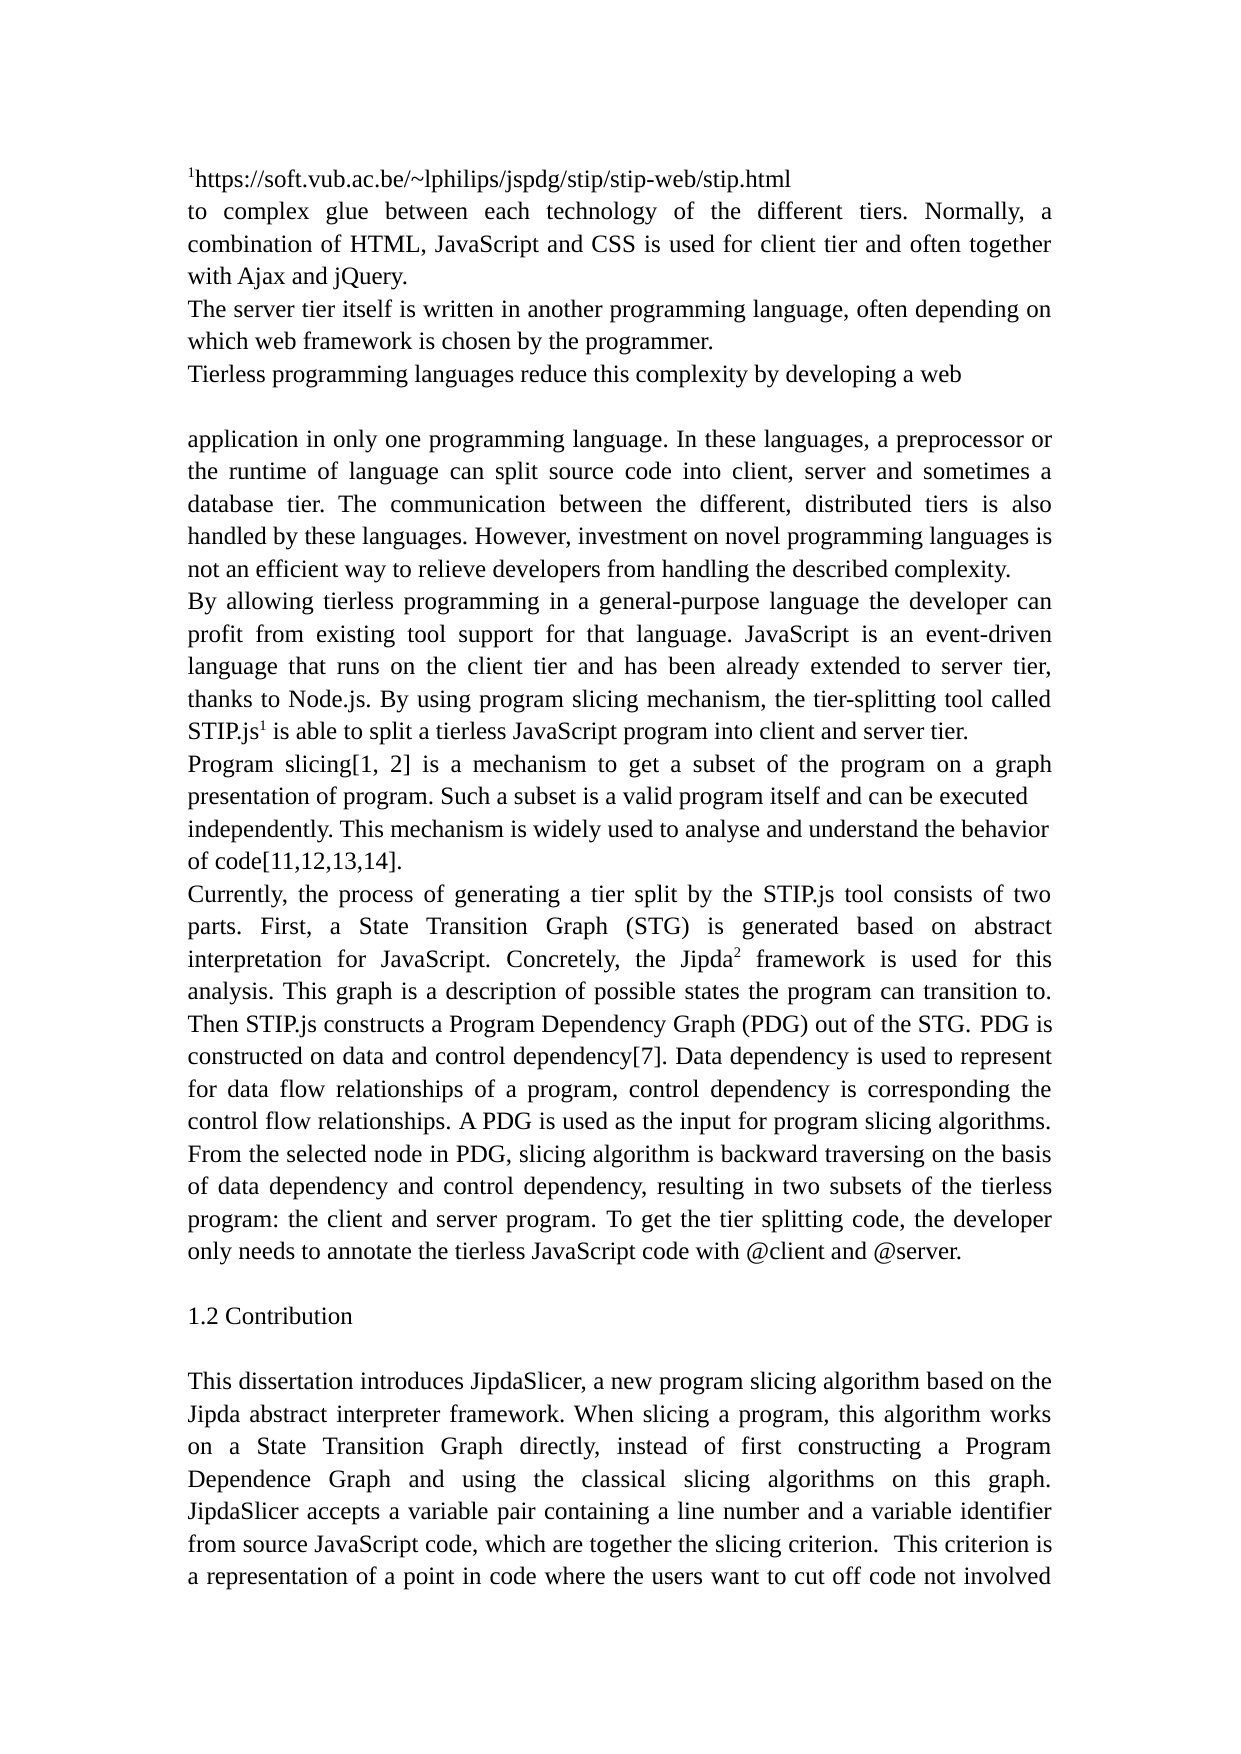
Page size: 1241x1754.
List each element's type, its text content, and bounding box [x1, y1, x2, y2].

text By allowing tierless programming in a general-purpose language the developer can profit from existing tool support for that language. JavaScript is an event-driven language that runs on the client tier and has been already extended to server tier, thanks to Node.js. By using program slicing mechanism, the tier-splitting tool called STIP.js1 is able to split a tierless JavaScript program into client and server tier. [187, 584, 1053, 747]
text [187, 1364, 1053, 1592]
text 1https://soft.vub.ac.be/~lphilips/jspdg/stip/stip-web/stip.html [187, 162, 1053, 194]
text to complex glue between each technology of the different tiers. Normally, a combination of HTML, JavaScript and CSS is used for client tier and often together with Ajax and jQuery. [187, 194, 1053, 292]
text independently. This mechanism is widely used to analyse and understand the behavior [187, 812, 1053, 844]
text The server tier itself is written in another programming language, often depending on which web framework is chosen by the programmer. [187, 292, 1053, 357]
text Program slicing[1, 2] is a mechanism to get a subset of the program on a graph presentation of program. Such a subset is a valid program itself and can be executed [187, 747, 1053, 812]
text Currently, the process of generating a tier split by the STIP.js tool consists of two parts. First, a State Transition Graph (STG) is generated based on abstract interpretation for JavaScript. Concretely, the Jipda2 framework is used for this analysis. This graph is a description of possible states the program can transition to. Then STIP.js constructs a Program Dependency Graph (PDG) out of the STG. PDG is constructed on data and control dependency[7]. Data dependency is used to represent for data flow relationships of a program, control dependency is corresponding the control flow relationships. A PDG is used as the input for program slicing algorithms. From the selected node in PDG, slicing algorithm is backward traversing on the basis of data dependency and control dependency, resulting in two subsets of the tierless program: the client and server program. To get the tier splitting code, the developer only needs to annotate the tierless JavaScript code with @client and @server. [187, 877, 1053, 1267]
text of code[11,12,13,14]. [187, 844, 1053, 877]
text 1.2 Contribution [187, 1299, 1053, 1332]
text application in only one programming language. In these languages, a preprocessor or the runtime of language can split source code into client, server and sometimes a database tier. The communication between the different, distributed tiers is also handled by these languages. However, investment on novel programming languages is not an efficient way to relieve developers from handling the described complexity. [187, 422, 1053, 584]
text Tierless programming languages reduce this complexity by developing a web [187, 357, 1053, 389]
